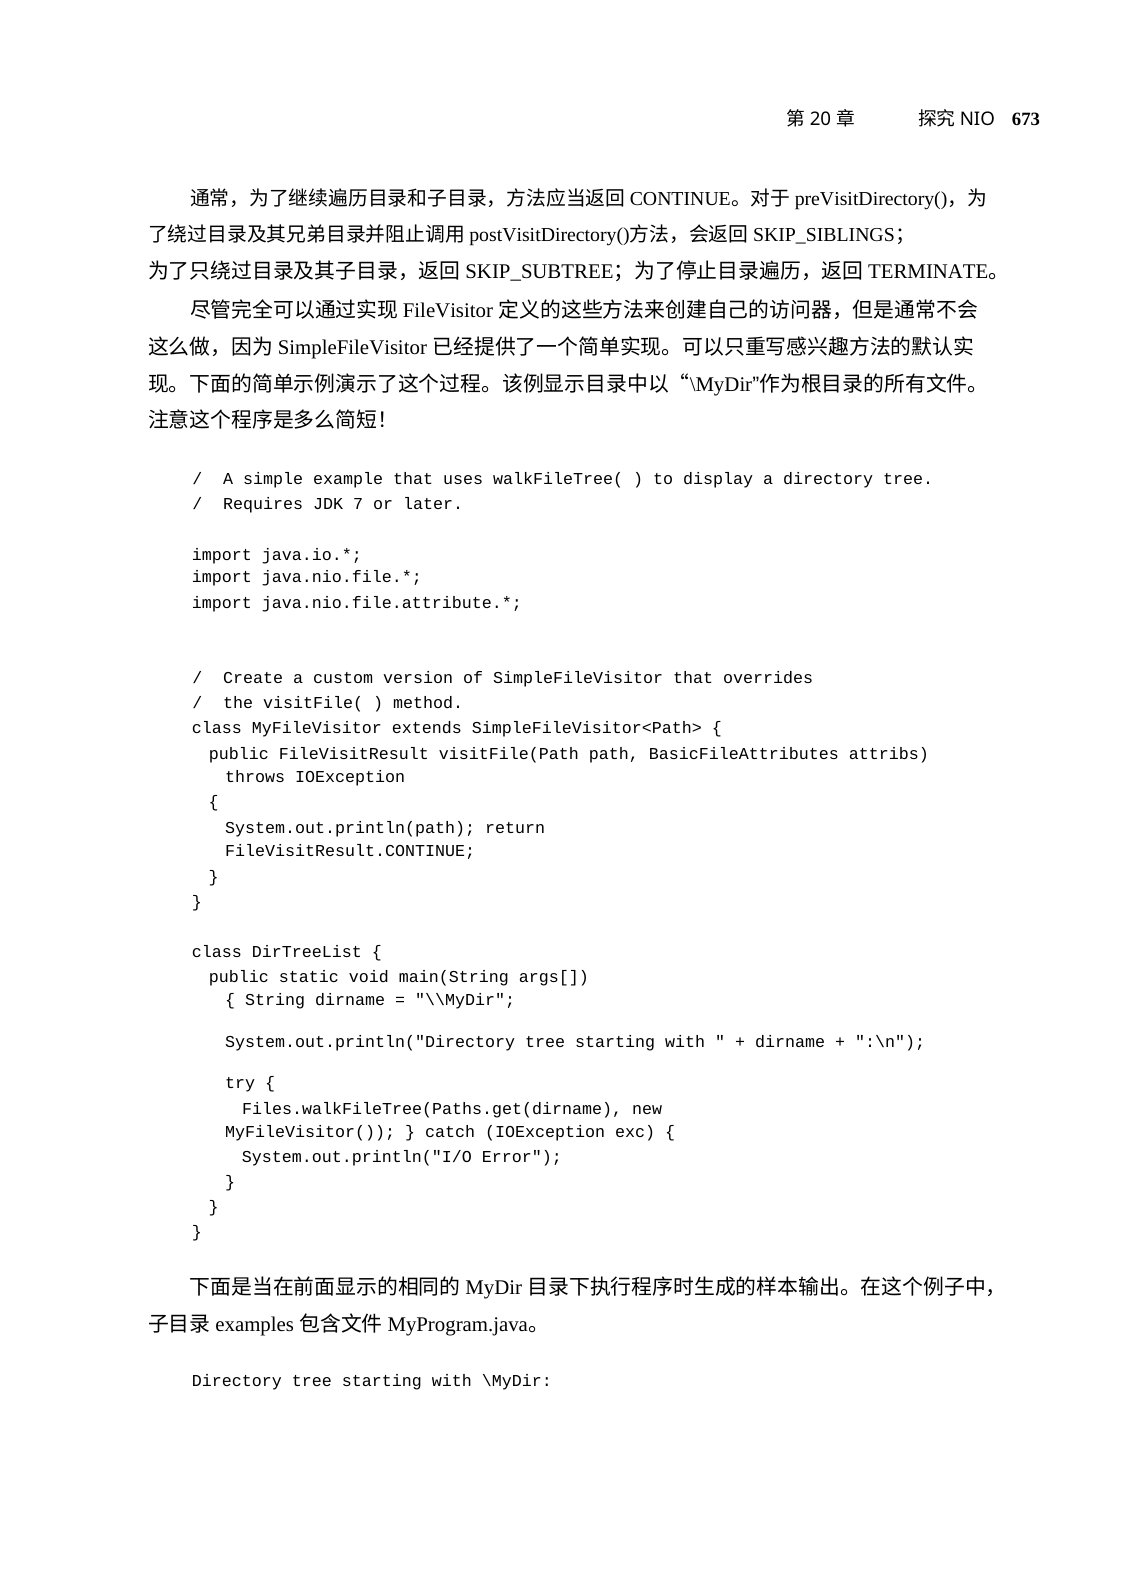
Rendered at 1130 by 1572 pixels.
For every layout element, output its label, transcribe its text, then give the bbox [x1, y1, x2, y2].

text Directory tree starting with \MyDir: [192, 1371, 1039, 1390]
text import java.nio.file.attribute.*; [192, 594, 1039, 613]
text { [208, 793, 1039, 812]
text System.out.println("I/O Error"); [242, 1148, 1039, 1167]
text } [225, 1173, 1039, 1192]
text 通常，为了继续遍历目录和子目录，方法应当返回 CONTINUE。对于 preVisitDirectory()，为了绕过目录及其兄弟目录并阻止调用 postVisitDirectory()方法，会返回 SKIP_SIBLINGS； [148, 182, 992, 247]
text class MyFileVisitor extends SimpleFileVisitor<Path> { [192, 718, 1039, 737]
list Requires JDK 7 or later. [192, 494, 1039, 513]
text System.out.println("Directory tree starting with " + dirname + ":\n"); [225, 1032, 1039, 1051]
text } [208, 1198, 1039, 1216]
text System.out.println(path); return FileVisitResult.CONTINUE; [225, 820, 546, 861]
text } [192, 892, 1039, 911]
text import java.io.*; import java.nio.file.*; [192, 546, 423, 588]
list the visitFile( ) method. [192, 694, 1039, 712]
text class DirTreeList { [192, 942, 1039, 961]
text } [208, 867, 1039, 886]
list Create a custom version of SimpleFileVisitor that overrides [192, 669, 1039, 687]
text try { [225, 1073, 1039, 1092]
text public static void main(String args[]) { String dirname = "\\MyDir"; [208, 969, 608, 1011]
text 子目录 examples 包含文件 MyProgram.java。 [148, 1307, 1039, 1337]
text public FileVisitResult visitFile(Path path, BasicFileAttributes attribs) throws IOException [208, 745, 929, 787]
text 尽管完全可以通过实现 FileVisitor 定义的这些方法来创建自己的访问器，但是通常不会这么做，因为 SimpleFileVisitor 已经提供了一个简单实现。可以只重写感兴趣方法的默认实现。下面的简单示例演示了这个过程。该例显示目录中以“\MyDir”作为根目录的所有文件。注意这个程序是多么简短！ [148, 293, 992, 434]
text Files.walkFileTree(Paths.get(dirname), new MyFileVisitor()); } catch (IOException exc) { [225, 1100, 842, 1142]
text 为了只绕过目录及其子目录，返回 SKIP_SUBTREE；为了停止目录遍历，返回 TERMINATE。 [148, 254, 1039, 284]
text } [192, 1223, 1039, 1241]
text 第 20 章 探究 NIO 673 [148, 105, 1039, 130]
text 下面是当在前面显示的相同的 MyDir 目录下执行程序时生成的样本输出。在这个例子中， [189, 1271, 1039, 1301]
list A simple example that uses walkFileTree( ) to display a directory tree. [192, 470, 1039, 488]
